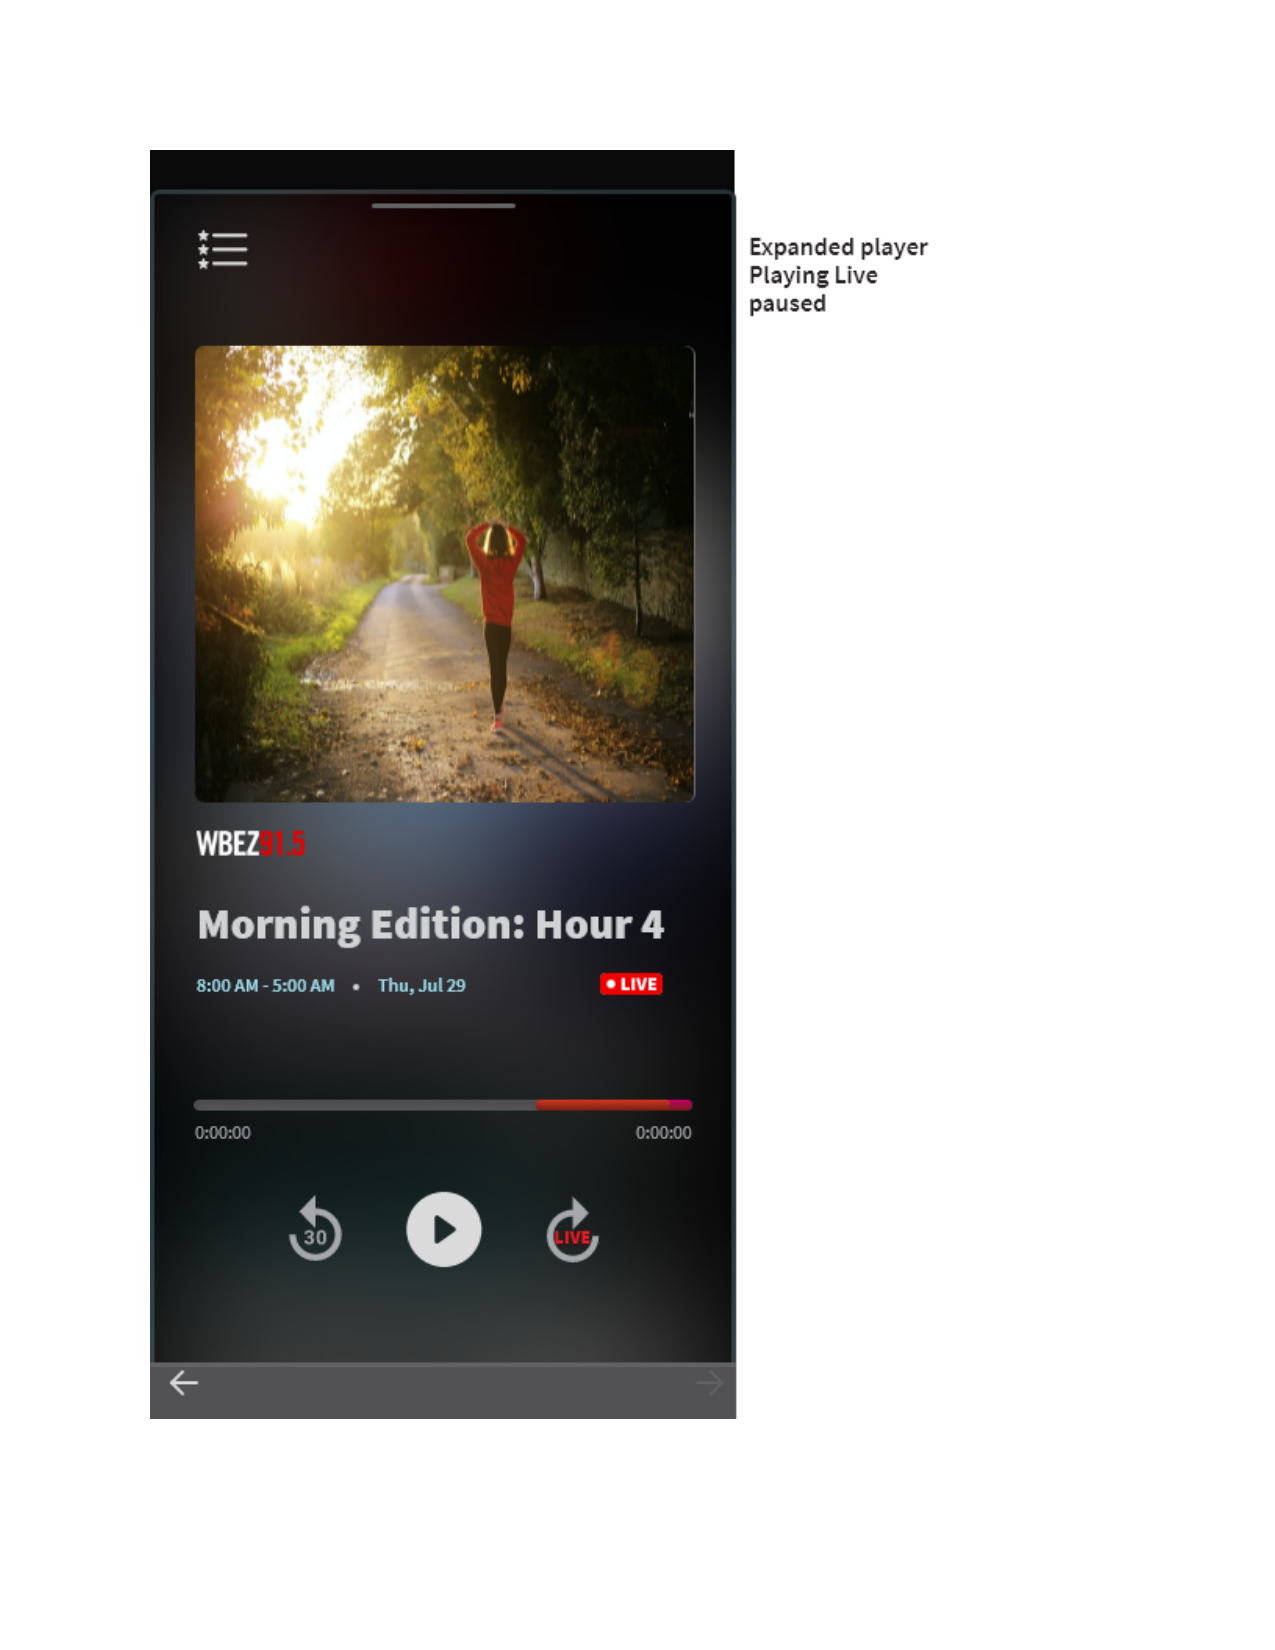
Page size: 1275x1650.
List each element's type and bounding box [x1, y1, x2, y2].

picture [150, 150, 960, 1419]
